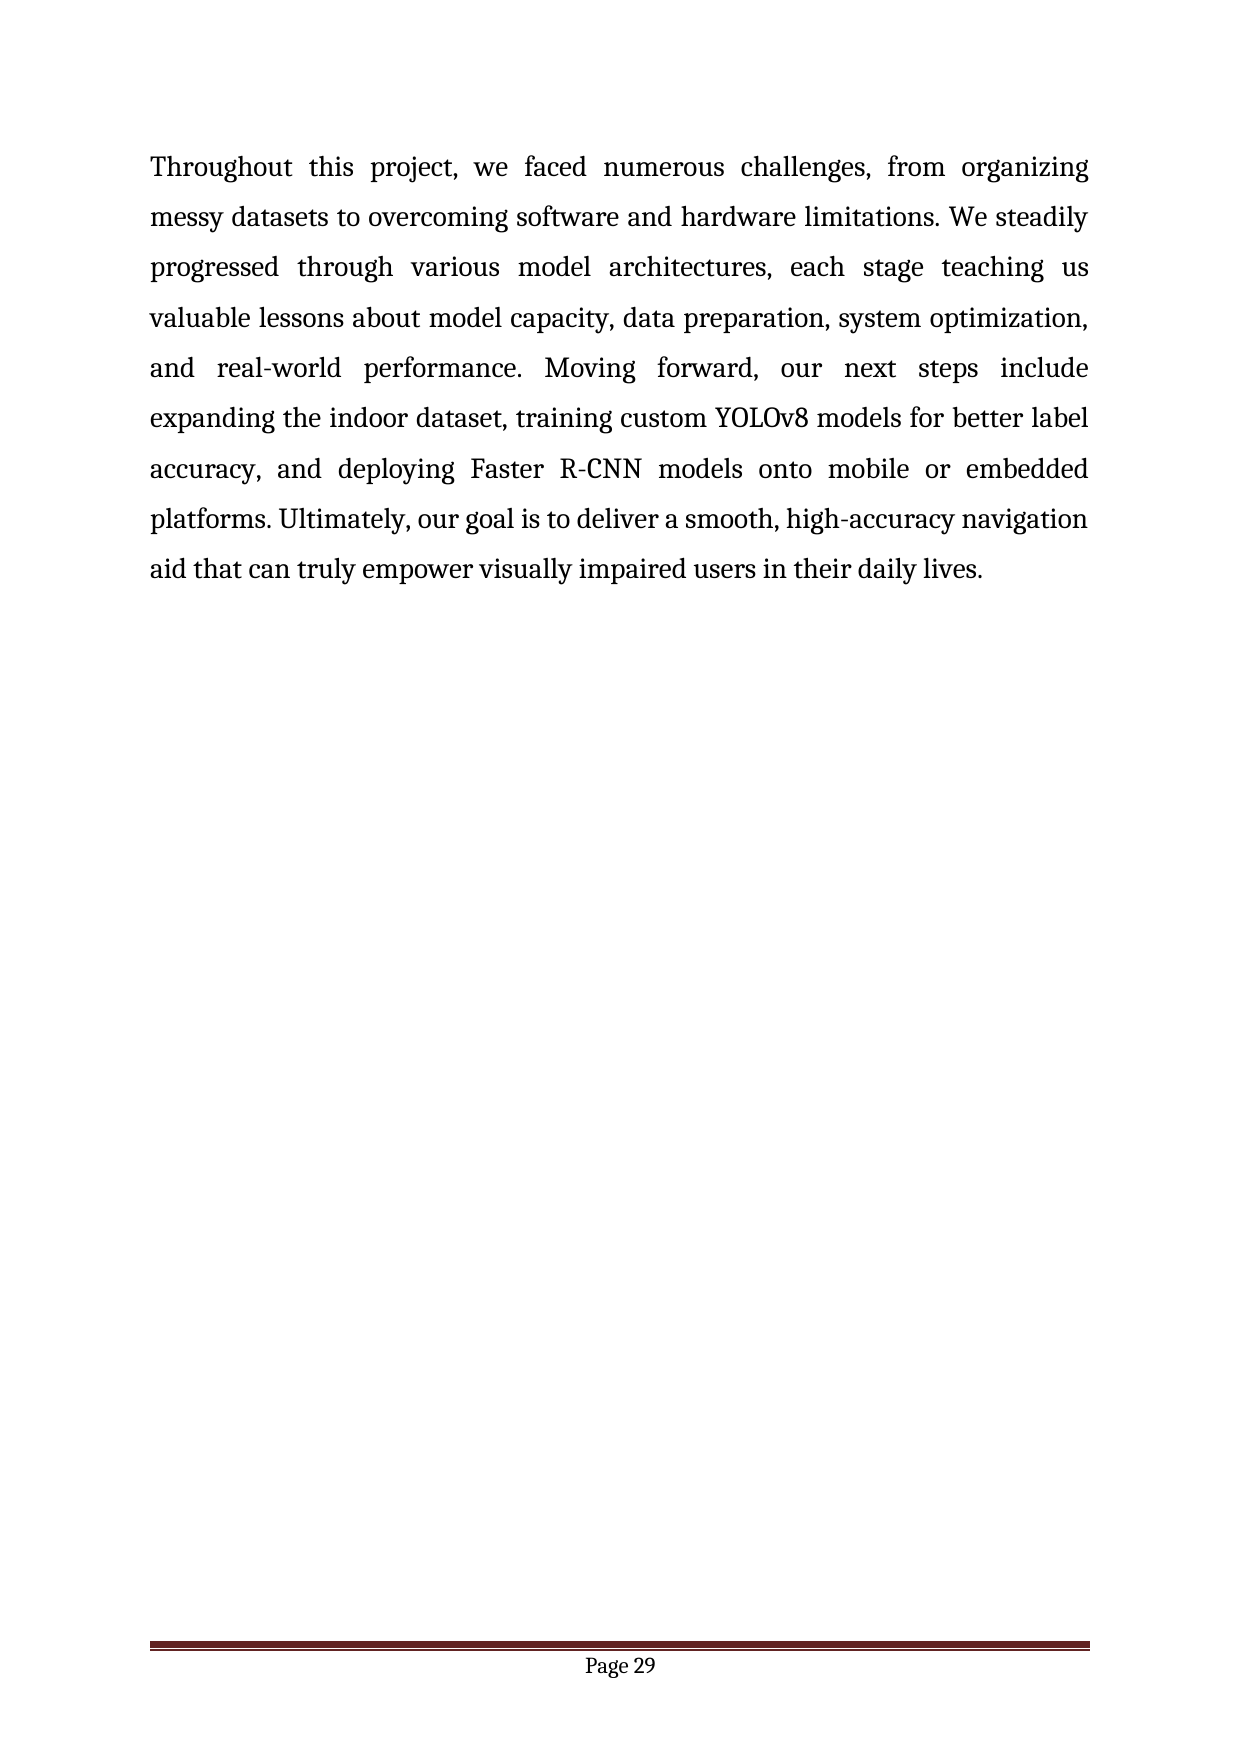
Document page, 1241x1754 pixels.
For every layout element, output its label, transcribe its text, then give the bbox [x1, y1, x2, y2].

text Throughout this project, we faced numerous challenges, from organizing messy datasets to overcoming software and hardware limitations. We steadily progressed through various model architectures, each stage teaching us valuable lessons about model capacity, data preparation, system optimization, and real-world performance. Moving forward, our next steps include expanding the indoor dataset, training custom YOLOv8 models for better label accuracy, and deploying Faster R-CNN models onto mobile or embedded platforms. Ultimately, our goal is to deliver a smooth, high-accuracy navigation aid that can truly empower visually impaired users in their daily lives. [150, 150, 1090, 586]
